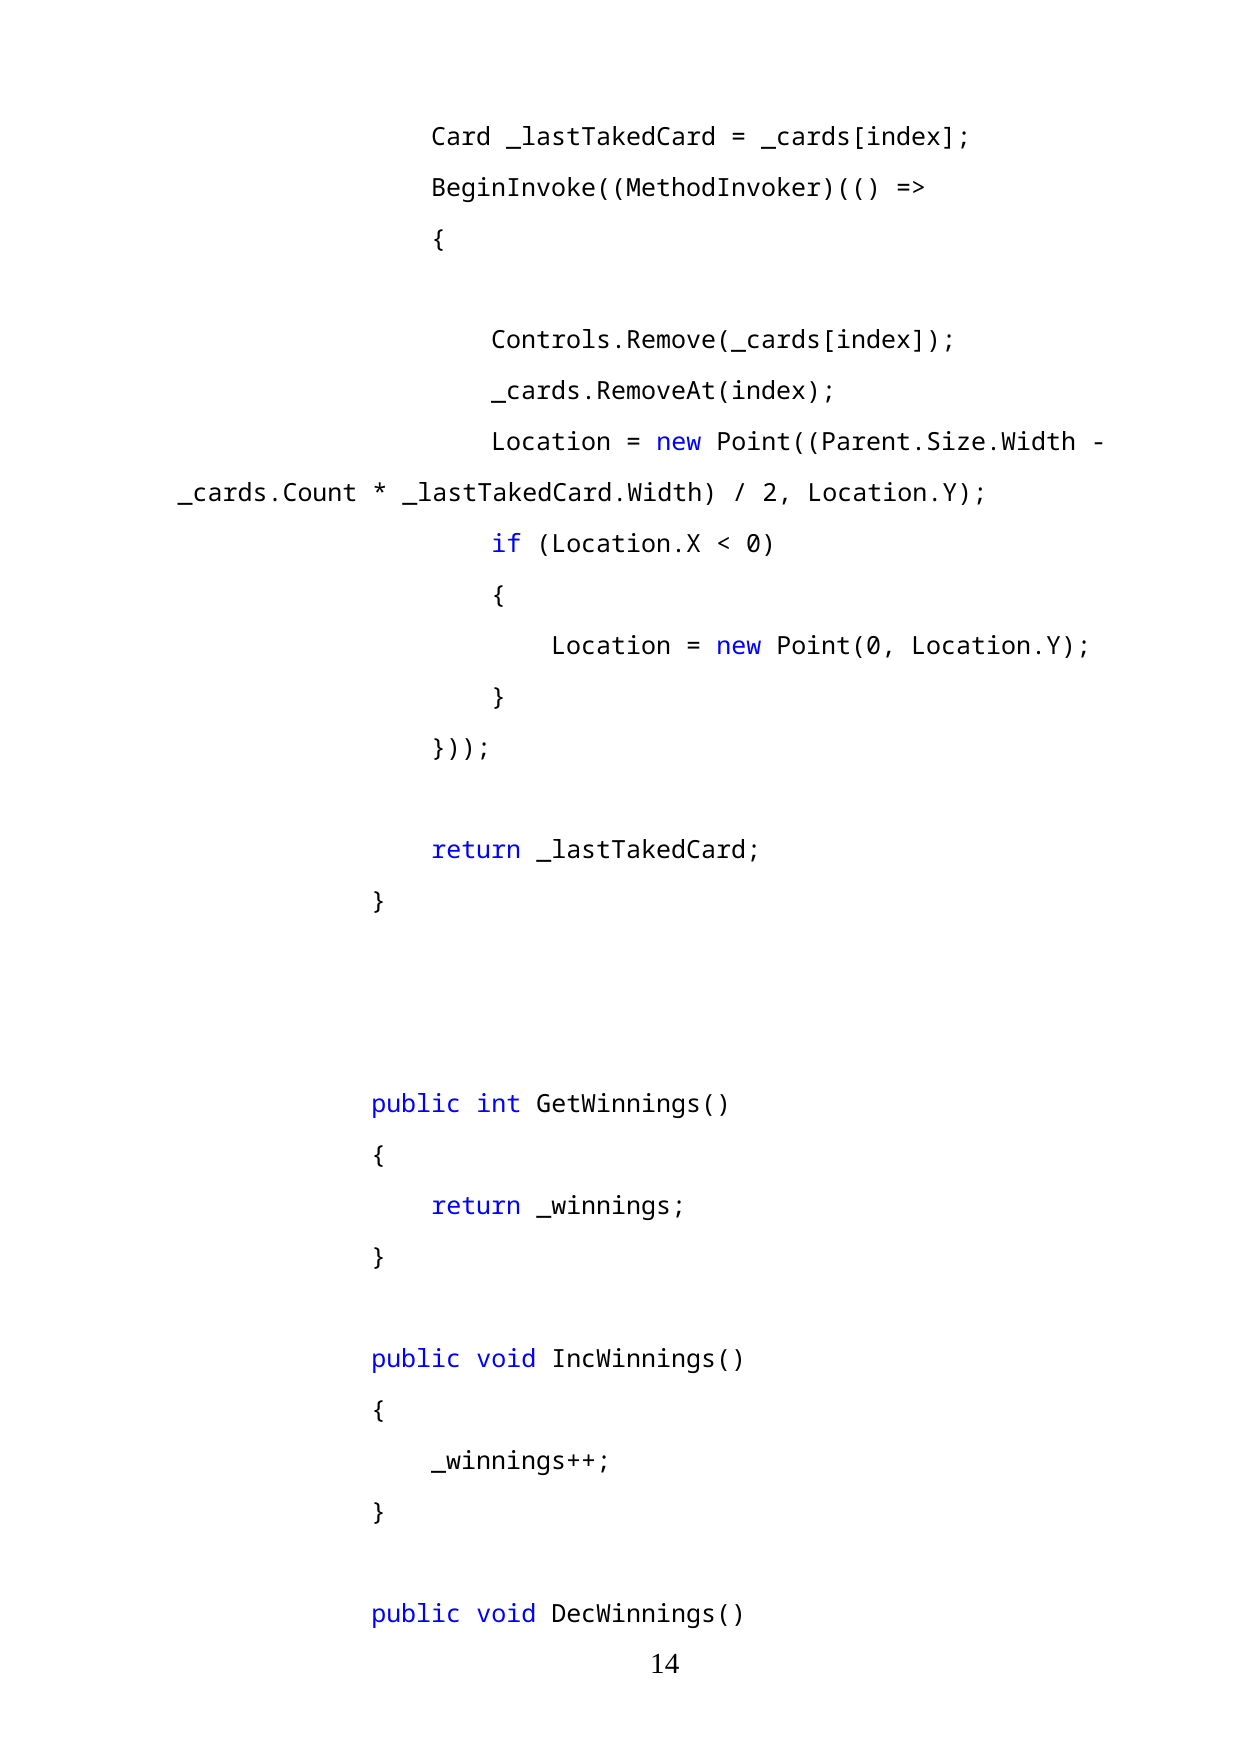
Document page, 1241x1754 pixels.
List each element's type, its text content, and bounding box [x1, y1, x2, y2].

text } [177, 679, 1152, 713]
text _winnings++; [177, 1443, 1152, 1477]
text } [177, 882, 1152, 916]
text _cards.RemoveAt(index); [177, 373, 1152, 407]
text Location = new Point((Parent.Size.Width - _cards.Count * _lastTakedCard.Width) / 2, Location.Y); [177, 424, 1152, 509]
text } [177, 1494, 1152, 1528]
text if (Location.X < 0) [177, 526, 1152, 560]
text return _winnings; [177, 1188, 1152, 1222]
text { [177, 1137, 1152, 1171]
text { [177, 1392, 1152, 1426]
text public void DecWinnings() [177, 1596, 1152, 1630]
text { [177, 220, 1152, 254]
text return _lastTakedCard; [177, 831, 1152, 865]
text { [177, 577, 1152, 611]
text BeginInvoke((MethodInvoker)(() => [177, 169, 1152, 203]
text } [177, 1239, 1152, 1273]
text public int GetWinnings() [177, 1086, 1152, 1120]
text Location = new Point(0, Location.Y); [177, 628, 1152, 662]
text Card _lastTakedCard = _cards[index]; [177, 118, 1152, 152]
text Controls.Remove(_cards[index]); [177, 322, 1152, 356]
text })); [177, 730, 1152, 764]
text public void IncWinnings() [177, 1341, 1152, 1375]
